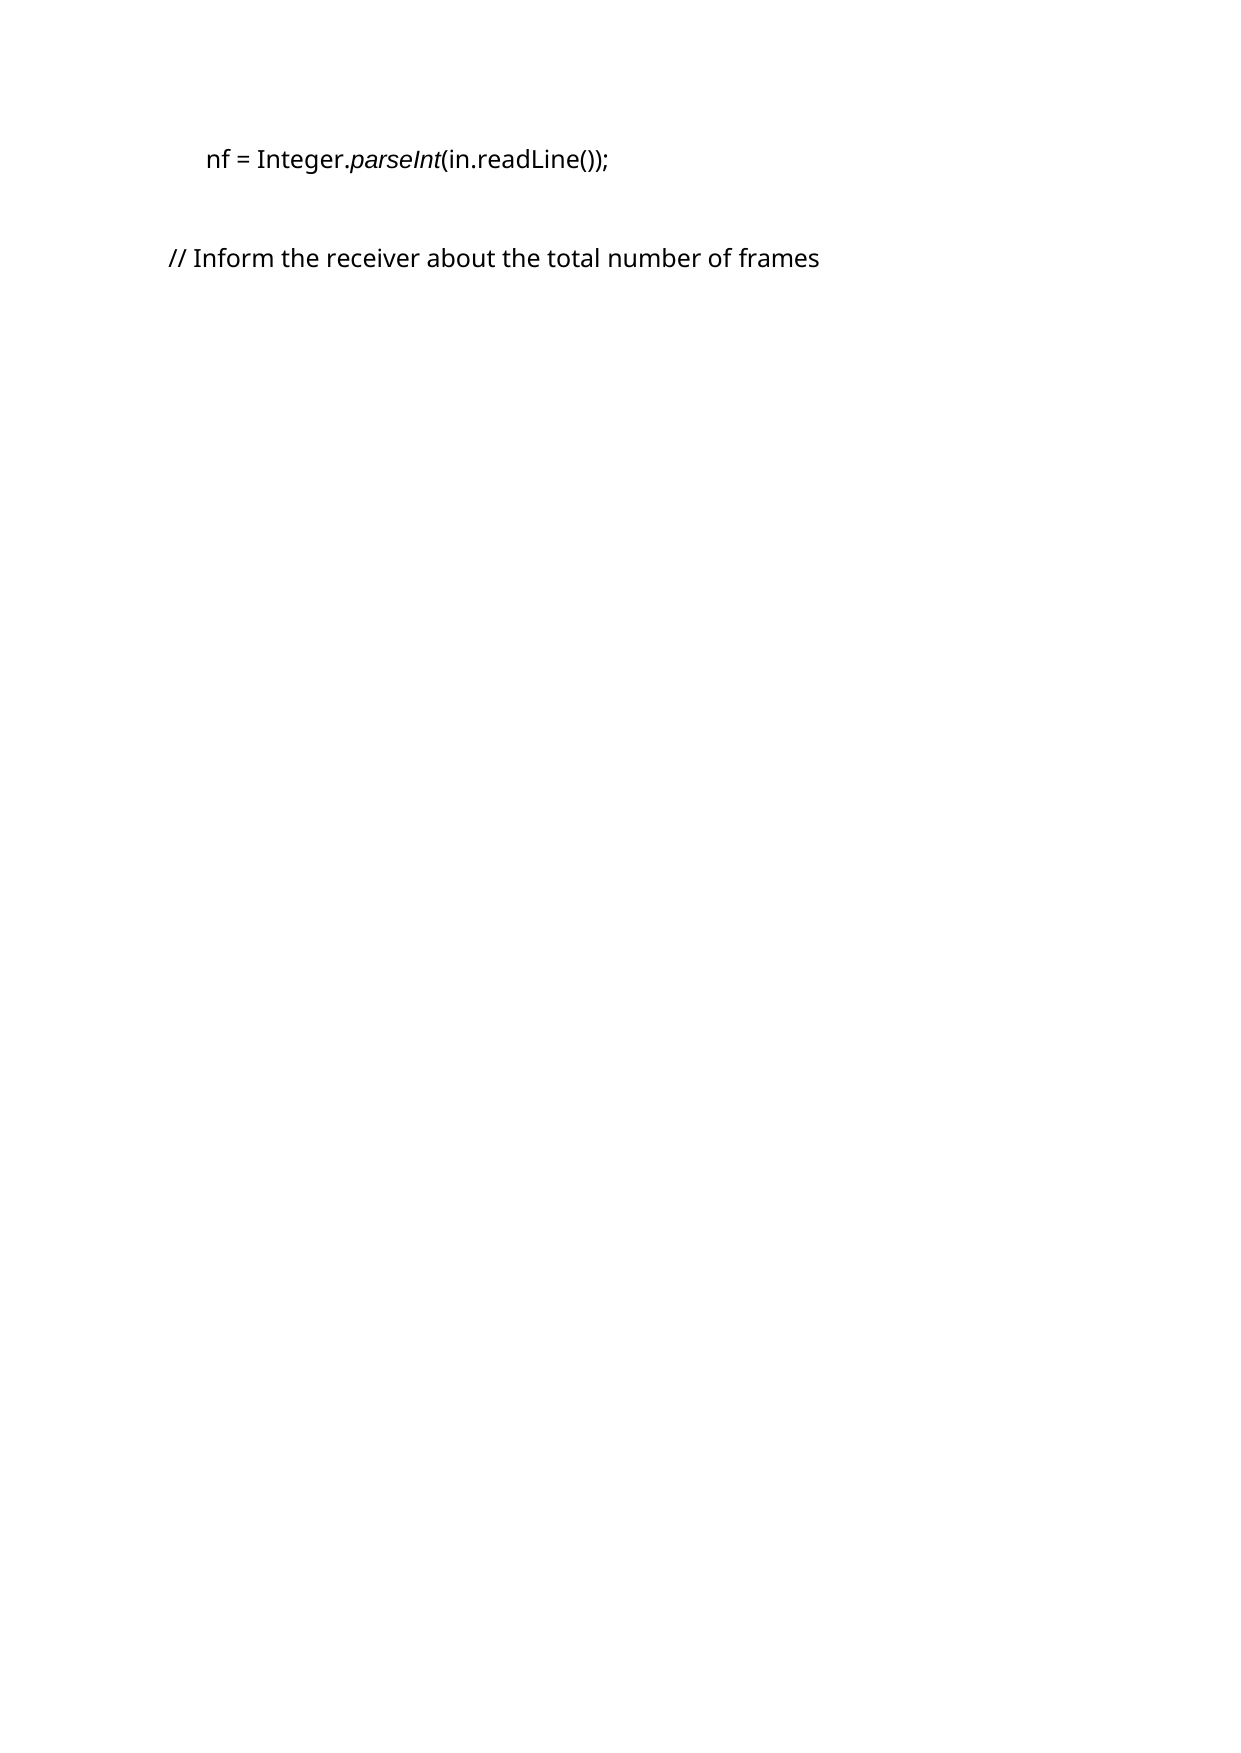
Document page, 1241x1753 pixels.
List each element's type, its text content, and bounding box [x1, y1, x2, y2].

text // Inform the receiver about the total number of frames [168, 241, 1107, 275]
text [168, 142, 904, 176]
